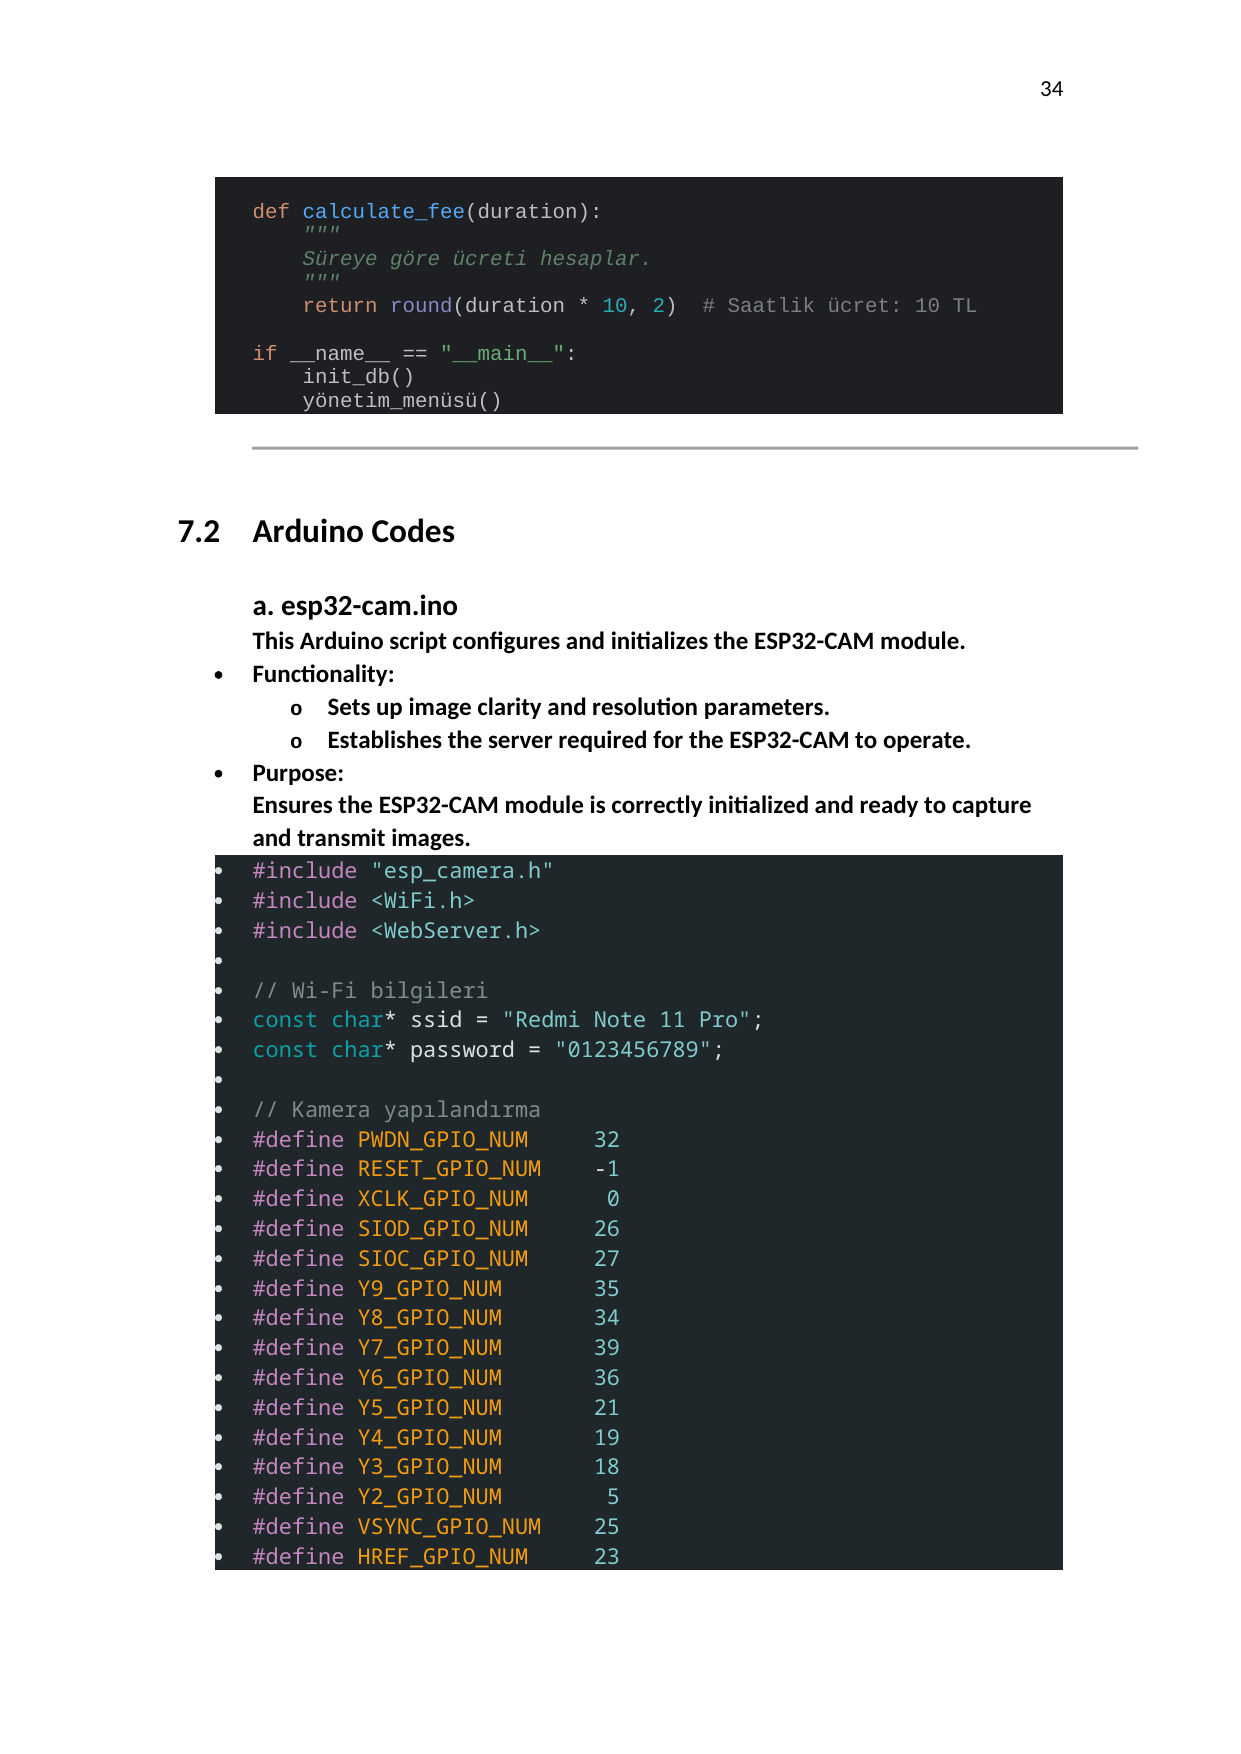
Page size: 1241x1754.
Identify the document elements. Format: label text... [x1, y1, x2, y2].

list Sets up image clarity and resolution parameters. [290, 691, 1063, 721]
list #include <WiFi.h> [215, 885, 1063, 915]
list #define HREF_GPIO_NUM 23 [215, 1541, 1063, 1570]
list #define Y6_GPIO_NUM 36 [215, 1362, 1063, 1392]
list #include <WebServer.h> [215, 915, 1063, 945]
list #include "esp_camera.h" [215, 855, 1063, 885]
list a. esp32-cam.ino [252, 587, 1063, 622]
list #define RESET_GPIO_NUM -1 [215, 1153, 1063, 1183]
list #define Y8_GPIO_NUM 34 [215, 1302, 1063, 1332]
list #define SIOC_GPIO_NUM 27 [215, 1243, 1063, 1272]
list This Arduino script configures and initializes the ESP32-CAM module. [252, 625, 1063, 656]
list #define XCLK_GPIO_NUM 0 [215, 1183, 1063, 1213]
list #define SIOD_GPIO_NUM 26 [215, 1213, 1063, 1243]
list const char* ssid = "Redmi Note 11 Pro"; [215, 1004, 1063, 1034]
list #define PWDN_GPIO_NUM 32 [215, 1123, 1063, 1153]
list #define Y5_GPIO_NUM 21 [215, 1392, 1063, 1421]
list // Kamera yapılandırma [215, 1094, 1063, 1123]
list #define Y7_GPIO_NUM 39 [215, 1332, 1063, 1362]
list #define VSYNC_GPIO_NUM 25 [215, 1511, 1063, 1541]
list Establishes the server required for the ESP32-CAM to operate. [290, 724, 1063, 754]
list #define Y3_GPIO_NUM 18 [215, 1451, 1063, 1481]
list #define Y9_GPIO_NUM 35 [215, 1272, 1063, 1302]
list // Wi-Fi bilgileri [215, 974, 1063, 1004]
list #define Y2_GPIO_NUM 5 [215, 1481, 1063, 1511]
list Purpose: Ensures the ESP32-CAM module is correctly initialized and ready to capture and transmit images. [215, 757, 1063, 853]
list Functionality: [215, 658, 1063, 688]
list const char* password = "0123456789"; [215, 1034, 1063, 1064]
list Arduino Codes [177, 510, 1063, 550]
list #define Y4_GPIO_NUM 19 [215, 1421, 1063, 1451]
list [215, 177, 1063, 414]
